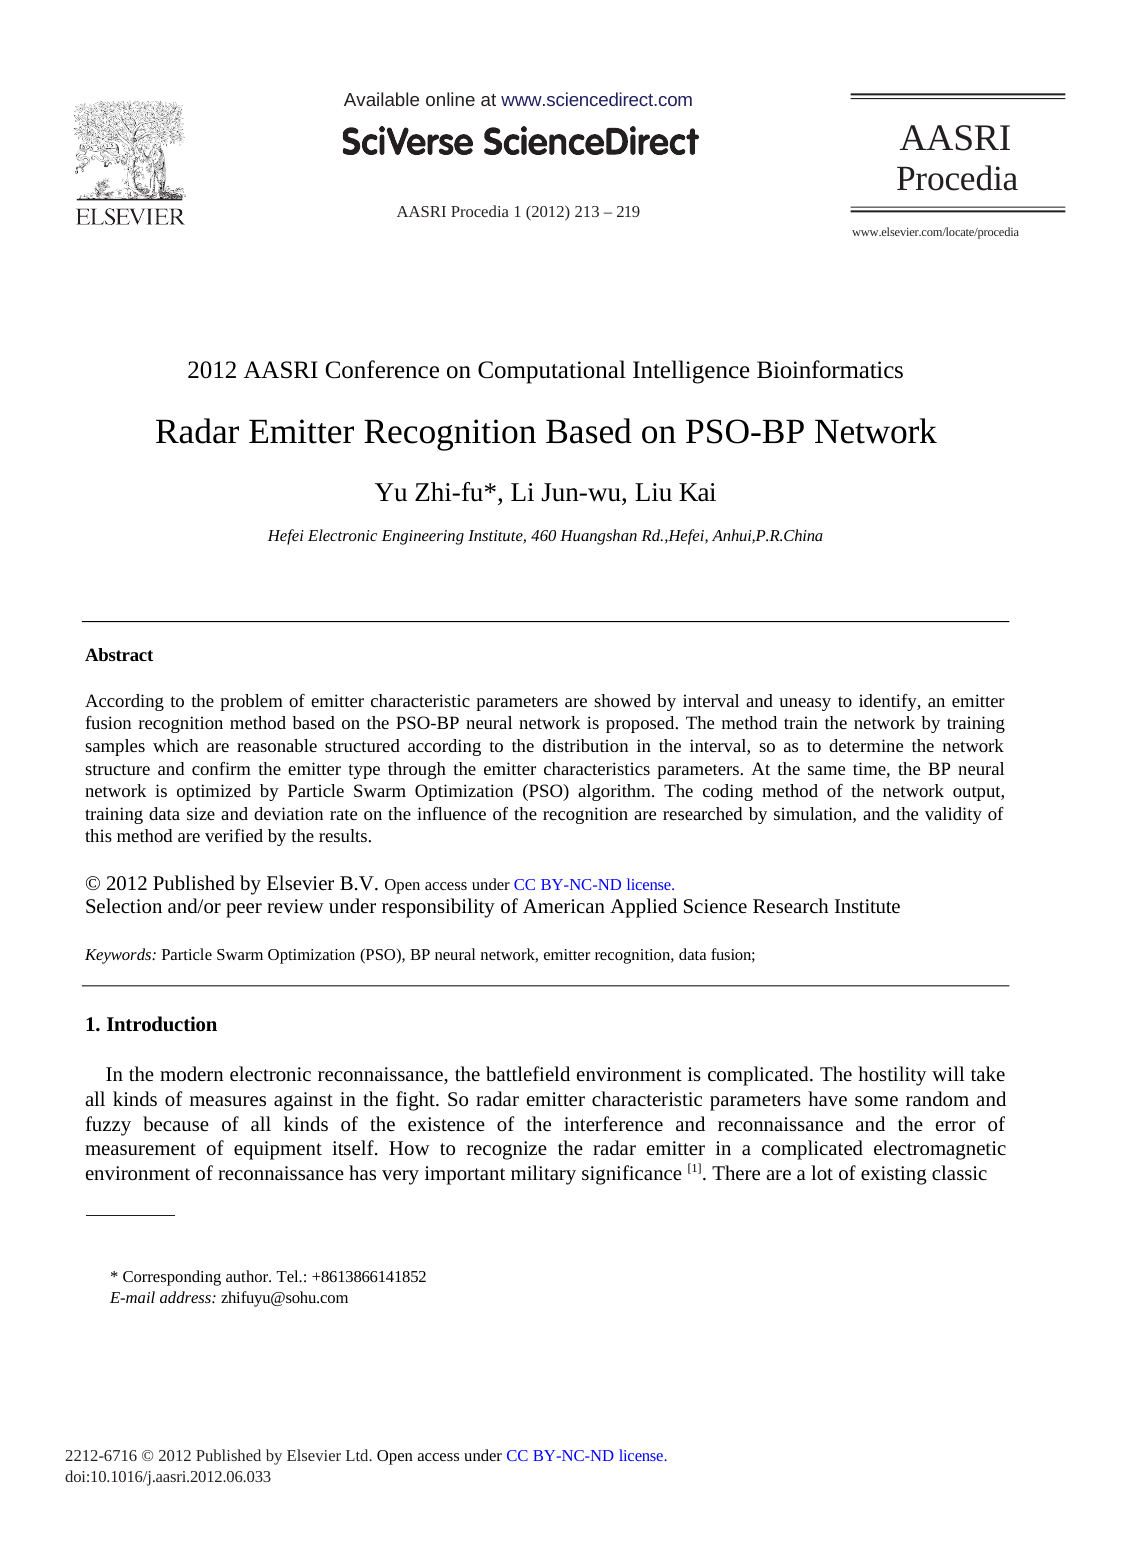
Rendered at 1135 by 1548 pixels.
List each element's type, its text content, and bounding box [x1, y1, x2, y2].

picture [73, 100, 186, 225]
text * Corresponding author. Tel.: +8613866141852 [110, 1267, 1036, 1286]
picture [342, 126, 699, 155]
text Procedia [896, 158, 1036, 199]
text Hefei Electronic Engineering Institute, 460 Huangshan Rd.,Hefei, Anhui,P.R.China [54, 526, 1036, 545]
text Selection and/or peer review under responsibility of American Applied Science Research Institute [85, 895, 1036, 919]
text 2012 AASRI Conference on Computational Intelligence Bioinformatics [54, 356, 1036, 384]
text doi:10.1016/j.aasri.2012.06.033 [65, 1467, 1036, 1486]
text www.elsevier.com/locate/procedia [852, 225, 1036, 239]
text Abstract [85, 644, 1036, 665]
text E-mail address: zhifuyu@sohu.com [110, 1288, 1036, 1307]
subtitle Radar Emitter Recognition Based on PSO-BP Network [55, 410, 1036, 451]
subtitle Introduction [85, 1012, 1036, 1036]
text Keywords: Particle Swarm Optimization (PSO), BP neural network, emitter recognition, data fusion; [85, 945, 1036, 964]
text AASRI Procedia 1 (2012) 213 – 219 [336, 201, 701, 221]
text 2212-6716 © 2012 Published by Elsevier Ltd. Open access under CC BY-NC-ND license. [65, 1446, 1036, 1465]
title AASRI [899, 116, 1036, 158]
text Yu Zhi-fu*, Li Jun-wu, Liu Kai [55, 477, 1036, 508]
text Available online at www.sciencedirect.com [336, 89, 701, 111]
text According to the problem of emitter characteristic parameters are showed by interval and uneasy to identify, an emitter fusion recognition method based on the PSO-BP neural network is proposed. The method train the network by training samples which are reasonable structured according to the distribution in the interval, so as to determine the network structure and confirm the emitter type through the emitter characteristics parameters. At the same time, the BP neural network is optimized by Particle Swarm Optimization (PSO) algorithm. The coding method of the network output, training data size and deviation rate on the influence of the recognition are researched by simulation, and the validity of this method are verified by the results. [85, 690, 1006, 847]
text © 2012 Published by Elsevier B.V. Open access under CC BY-NC-ND license. [85, 871, 1036, 895]
text In the modern electronic reconnaissance, the battlefield environment is complicated. The hostility will take all kinds of measures against in the fight. So radar emitter characteristic parameters have some random and fuzzy because of all kinds of the existence of the interference and reconnaissance and the error of measurement of equipment itself. How to recognize the radar emitter in a complicated electromagnetic environment of reconnaissance has very important military significance [1]. There are a lot of existing classic [85, 1062, 1007, 1185]
